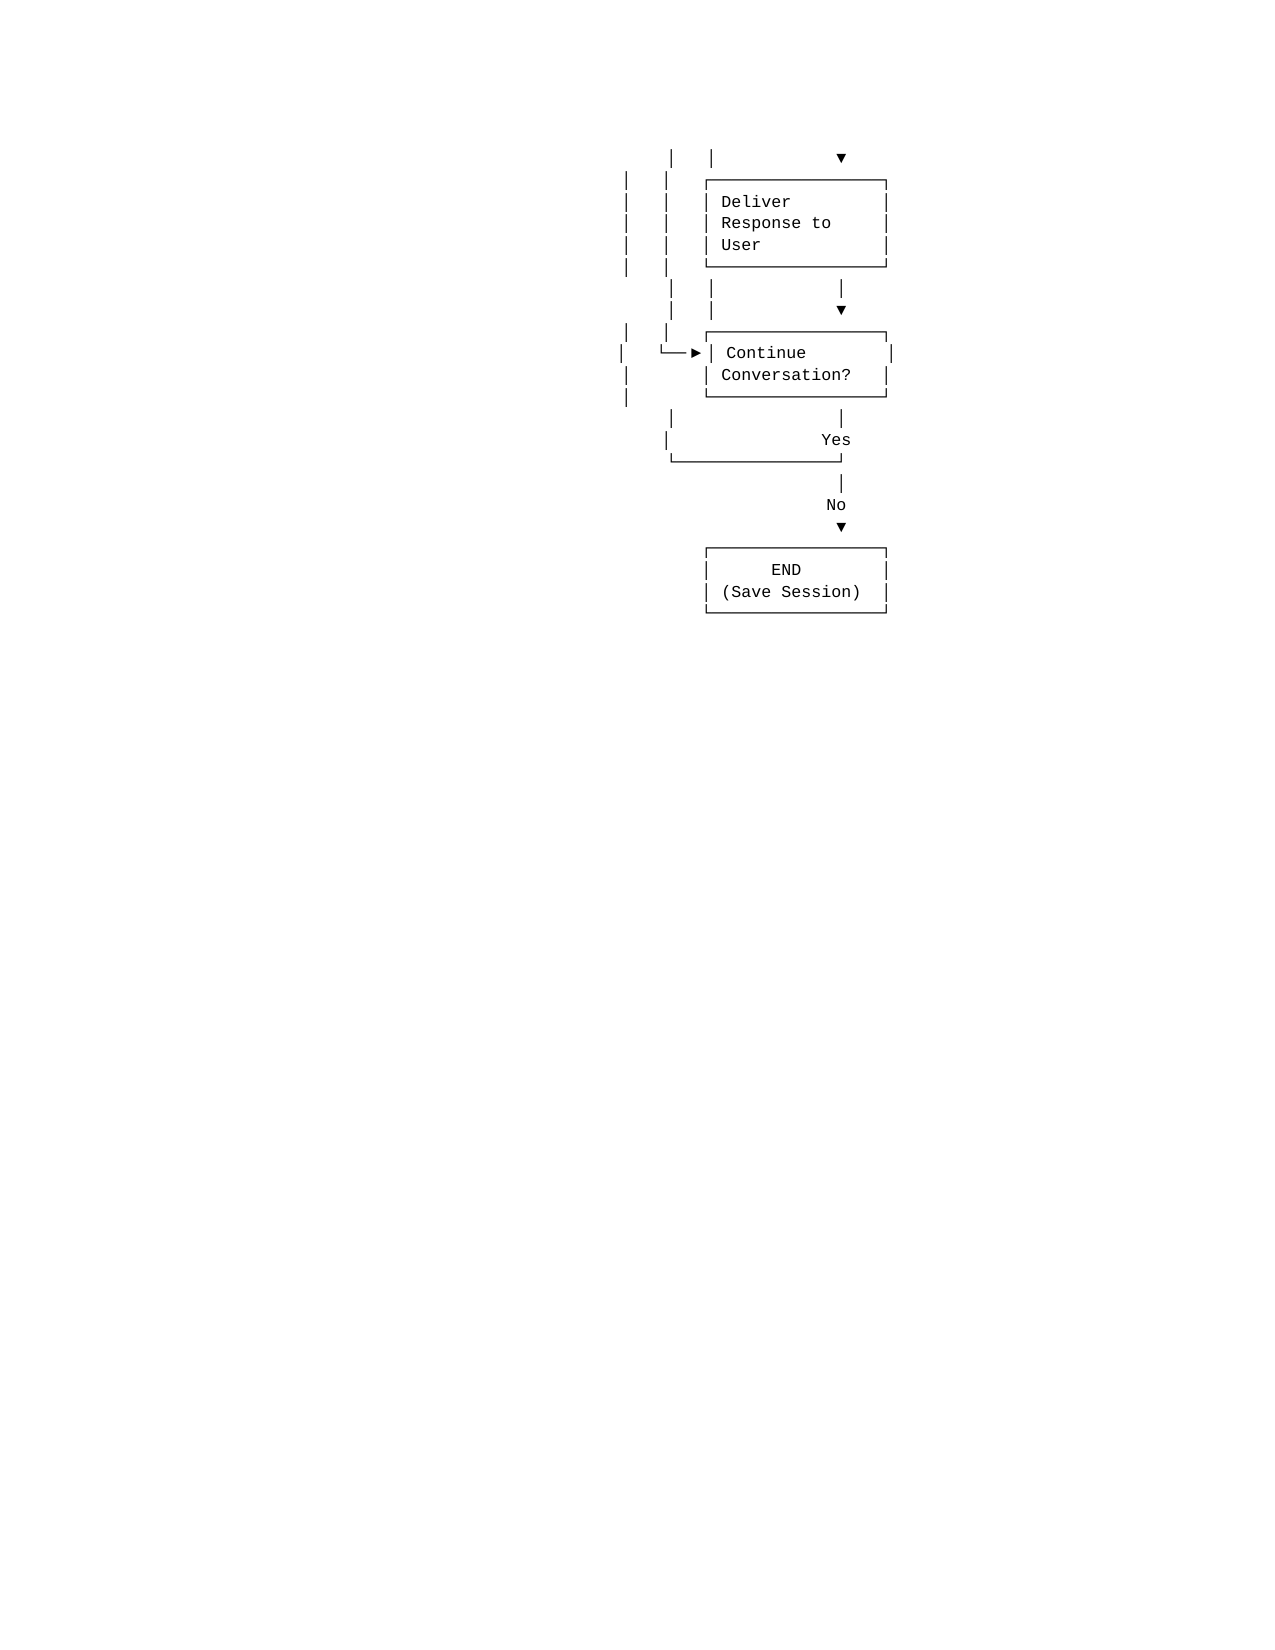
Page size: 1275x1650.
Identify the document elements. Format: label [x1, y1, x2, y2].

text [187, 150, 1125, 624]
